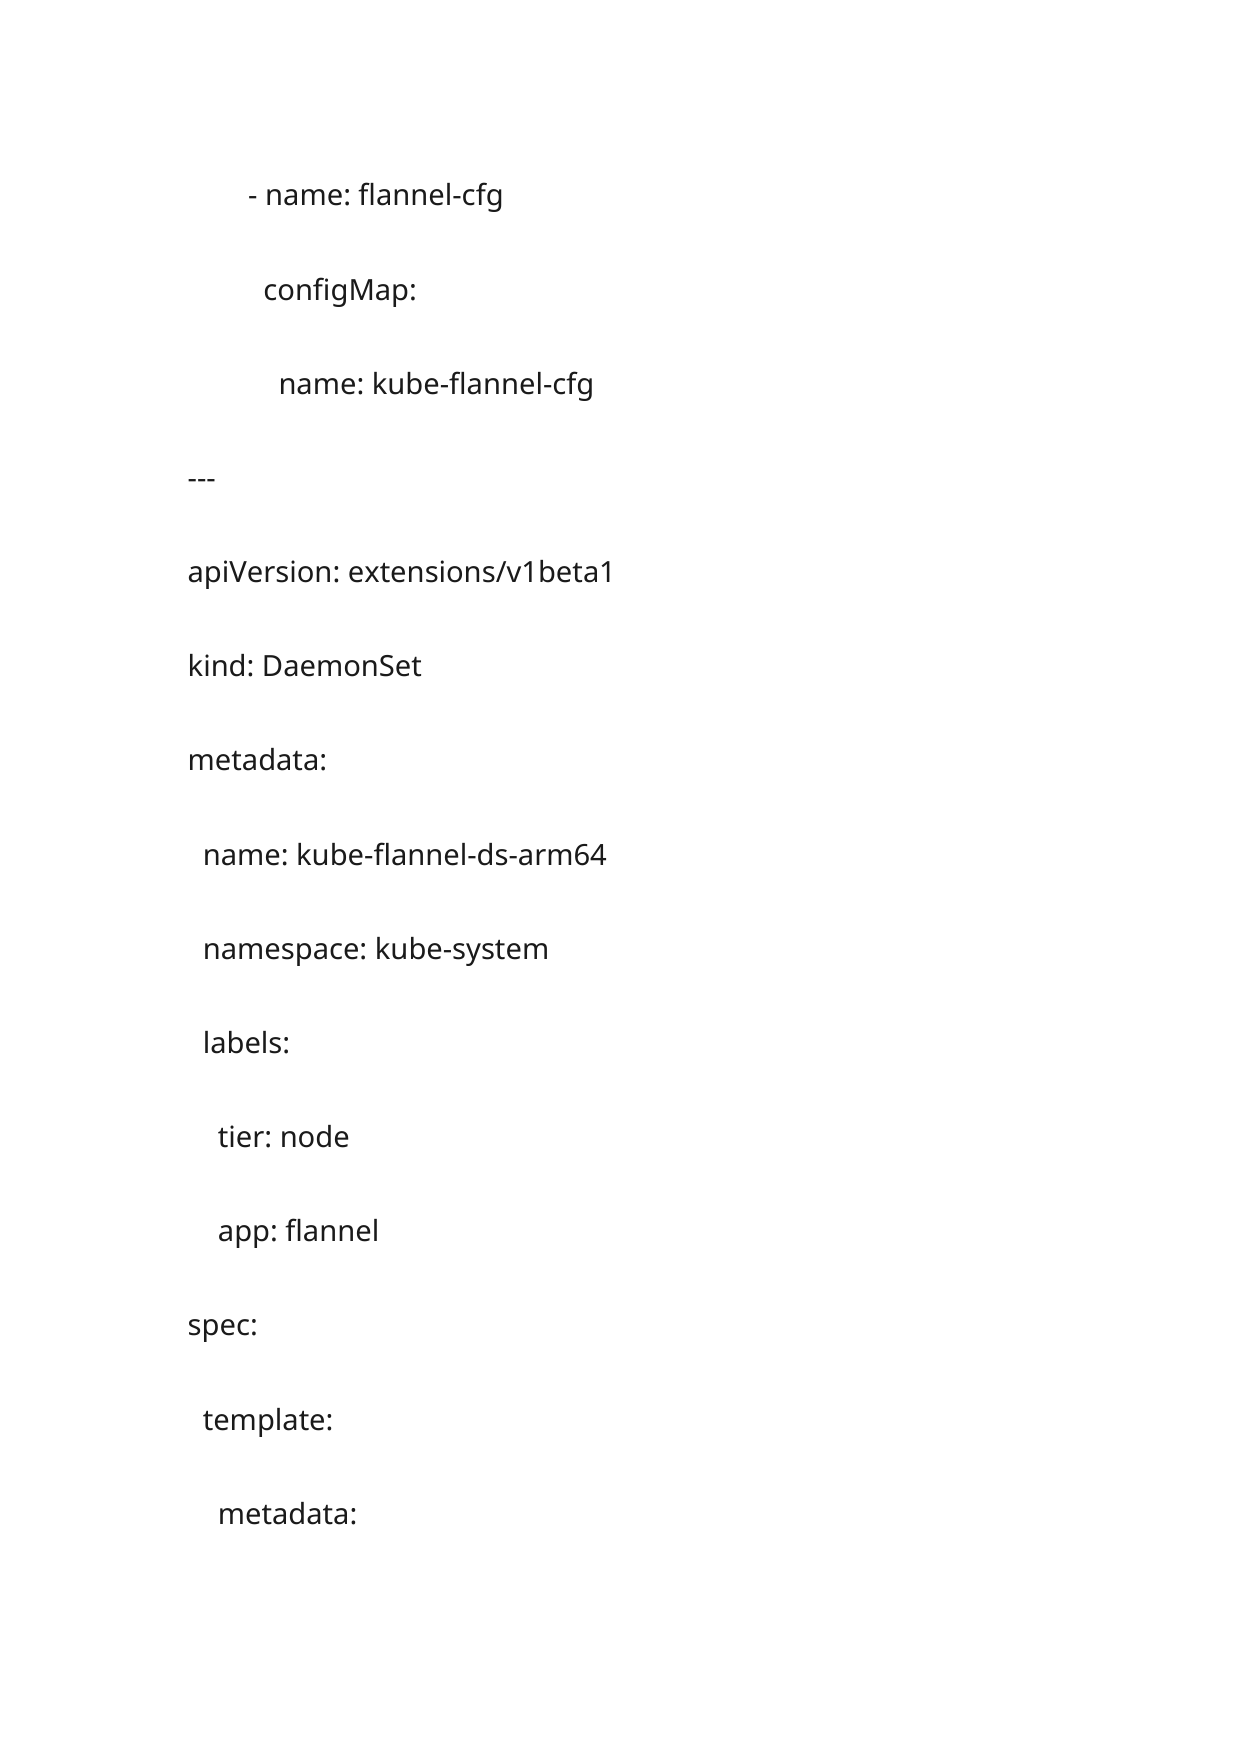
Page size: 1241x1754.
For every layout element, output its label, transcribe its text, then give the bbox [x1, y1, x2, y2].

text spec: [187, 1292, 1053, 1357]
text name: kube-flannel-ds-arm64 [187, 821, 1053, 886]
text kind: DaemonSet [187, 633, 1053, 698]
text labels: [187, 1009, 1053, 1074]
text configMap: [187, 256, 1053, 321]
text app: flannel [187, 1198, 1053, 1263]
text apiVersion: extensions/v1beta1 [187, 539, 1053, 604]
text name: kube-flannel-cfg [187, 350, 1053, 415]
text namespace: kube-system [187, 915, 1053, 980]
text template: [187, 1386, 1053, 1451]
text metadata: [187, 727, 1053, 792]
text - name: flannel-cfg [187, 162, 1053, 227]
text metadata: [187, 1480, 1053, 1545]
text --- [187, 444, 1053, 509]
text tier: node [187, 1104, 1053, 1169]
